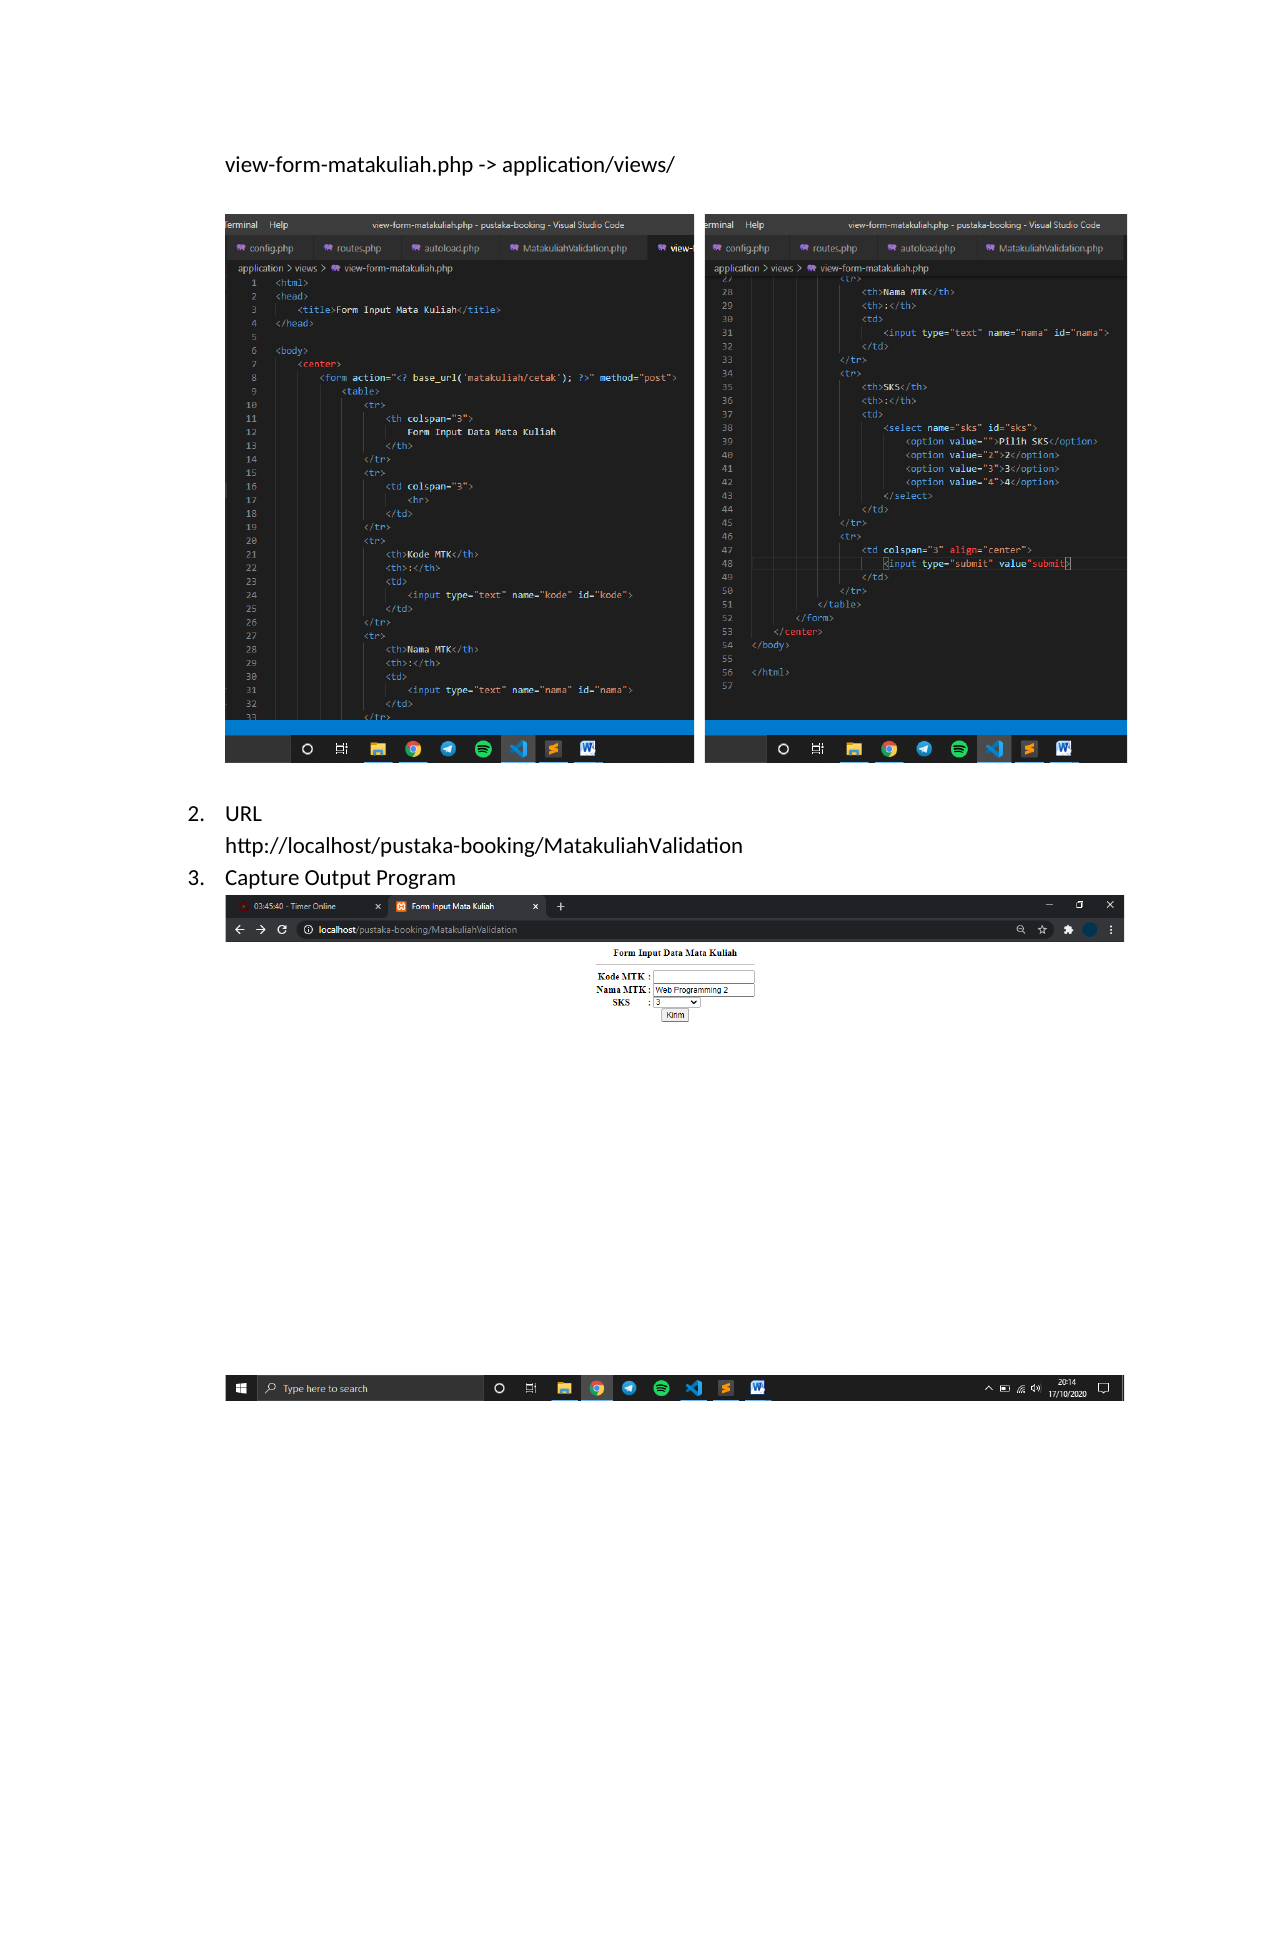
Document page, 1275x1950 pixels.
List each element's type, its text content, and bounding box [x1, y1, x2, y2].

list view-form-matakuliah.php -> application/views/ [225, 150, 1125, 178]
list Capture Output Program [187, 863, 1125, 892]
picture [704, 214, 1128, 763]
picture [225, 214, 695, 763]
picture [225, 895, 1125, 1401]
list http://localhost/pustaka-booking/MatakuliahValidation [225, 831, 1125, 859]
list URL [187, 799, 1125, 827]
